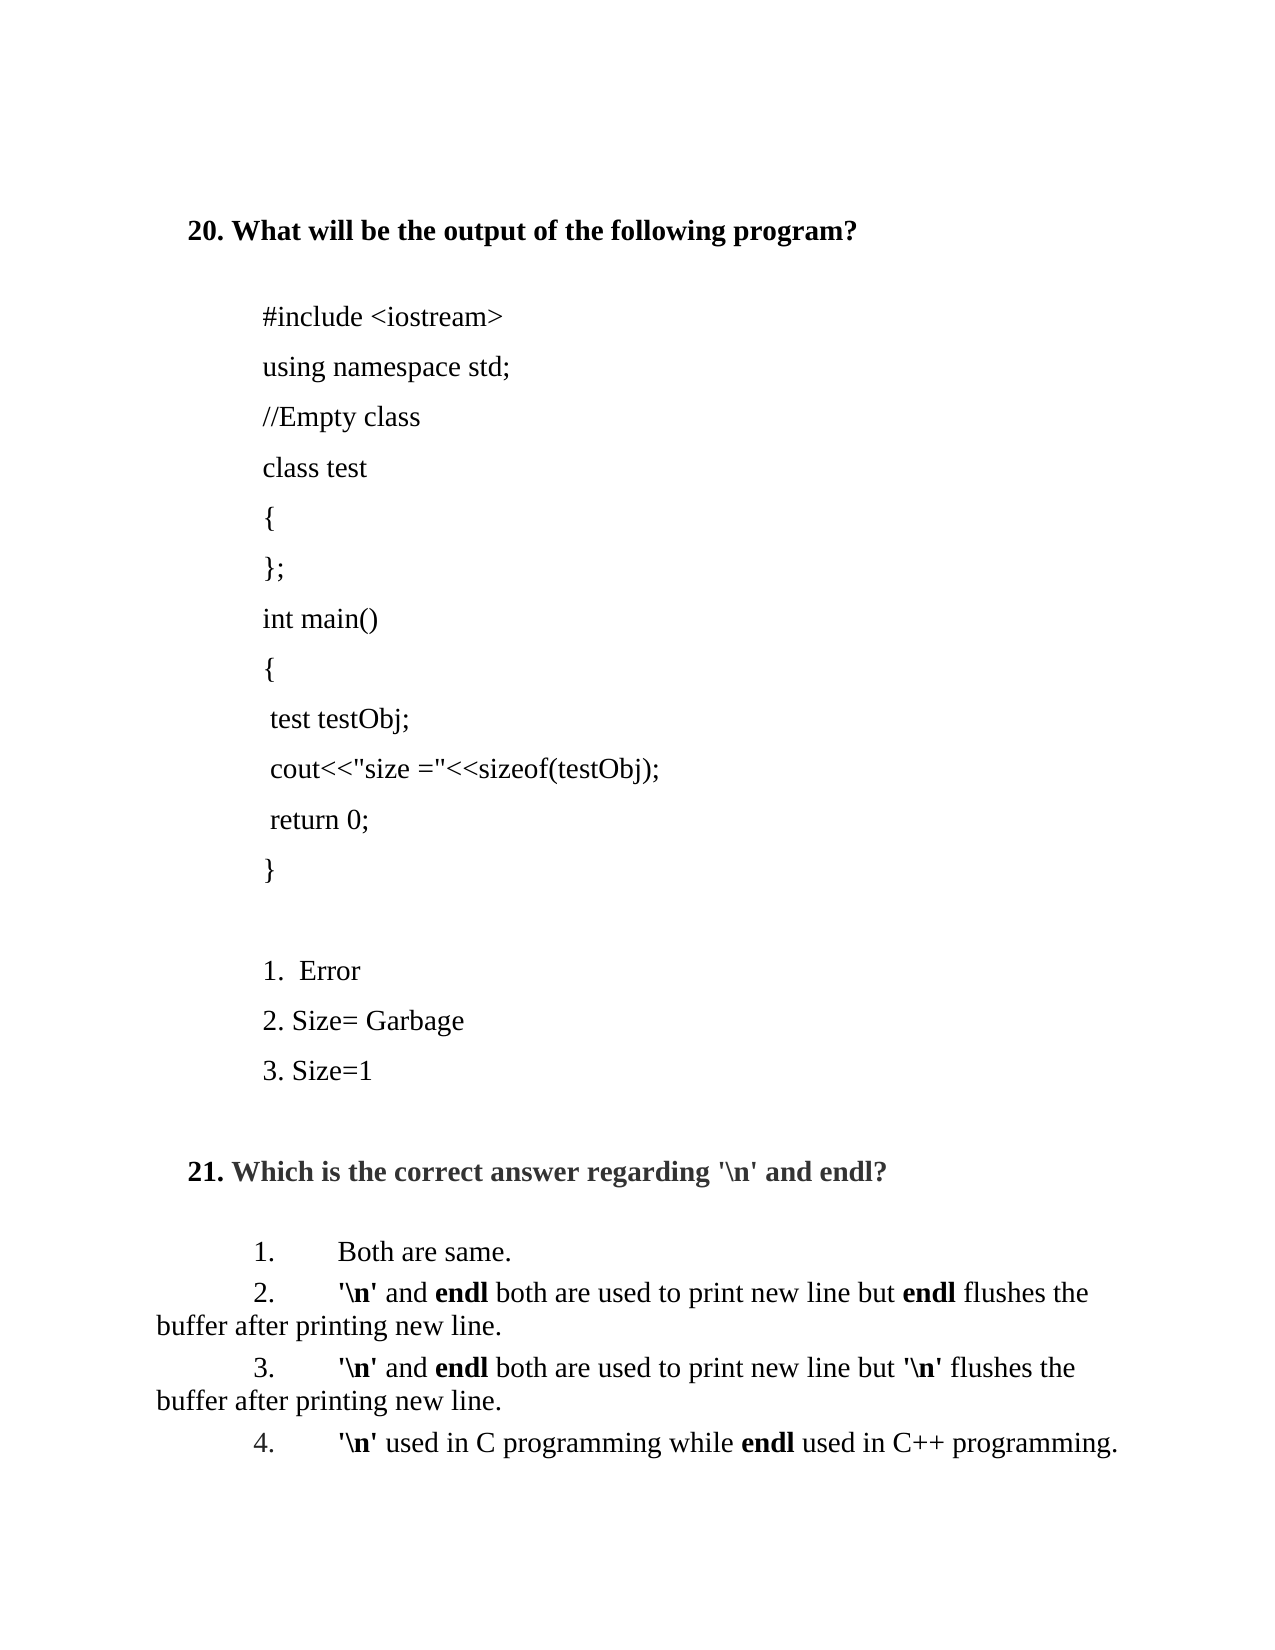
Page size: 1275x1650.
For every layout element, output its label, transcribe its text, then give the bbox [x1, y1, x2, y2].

text 20. What will be the output of the following program? [187, 213, 1125, 246]
text //Empty class [187, 399, 1125, 433]
text 21. Which is the correct answer regarding '\n' and endl? [187, 1154, 1125, 1188]
text class test [187, 450, 1125, 483]
list '\n' and endl both are used to print new line but endl flushes the buffer after printing new line. [156, 1275, 1125, 1342]
text return 0; [187, 802, 1125, 836]
text int main() [187, 601, 1125, 634]
text 3. Size=1 [187, 1053, 1125, 1087]
list '\n' used in C programming while endl used in C++ programming. [156, 1425, 1125, 1458]
text { [187, 500, 1125, 534]
text using namespace std; [187, 349, 1125, 383]
text 2. Size= Garbage [187, 1003, 1125, 1037]
text #include <iostream> [187, 299, 1125, 332]
text cout<<"size ="<<sizeof(testObj); [187, 752, 1125, 785]
list '\n' and endl both are used to print new line but '\n' flushes the buffer after printing new line. [156, 1350, 1125, 1417]
text test testObj; [187, 701, 1125, 735]
text }; [187, 550, 1125, 584]
text { [187, 651, 1125, 684]
text } [187, 852, 1125, 886]
list Both are same. [156, 1234, 1125, 1267]
text 1. Error [187, 953, 1125, 986]
